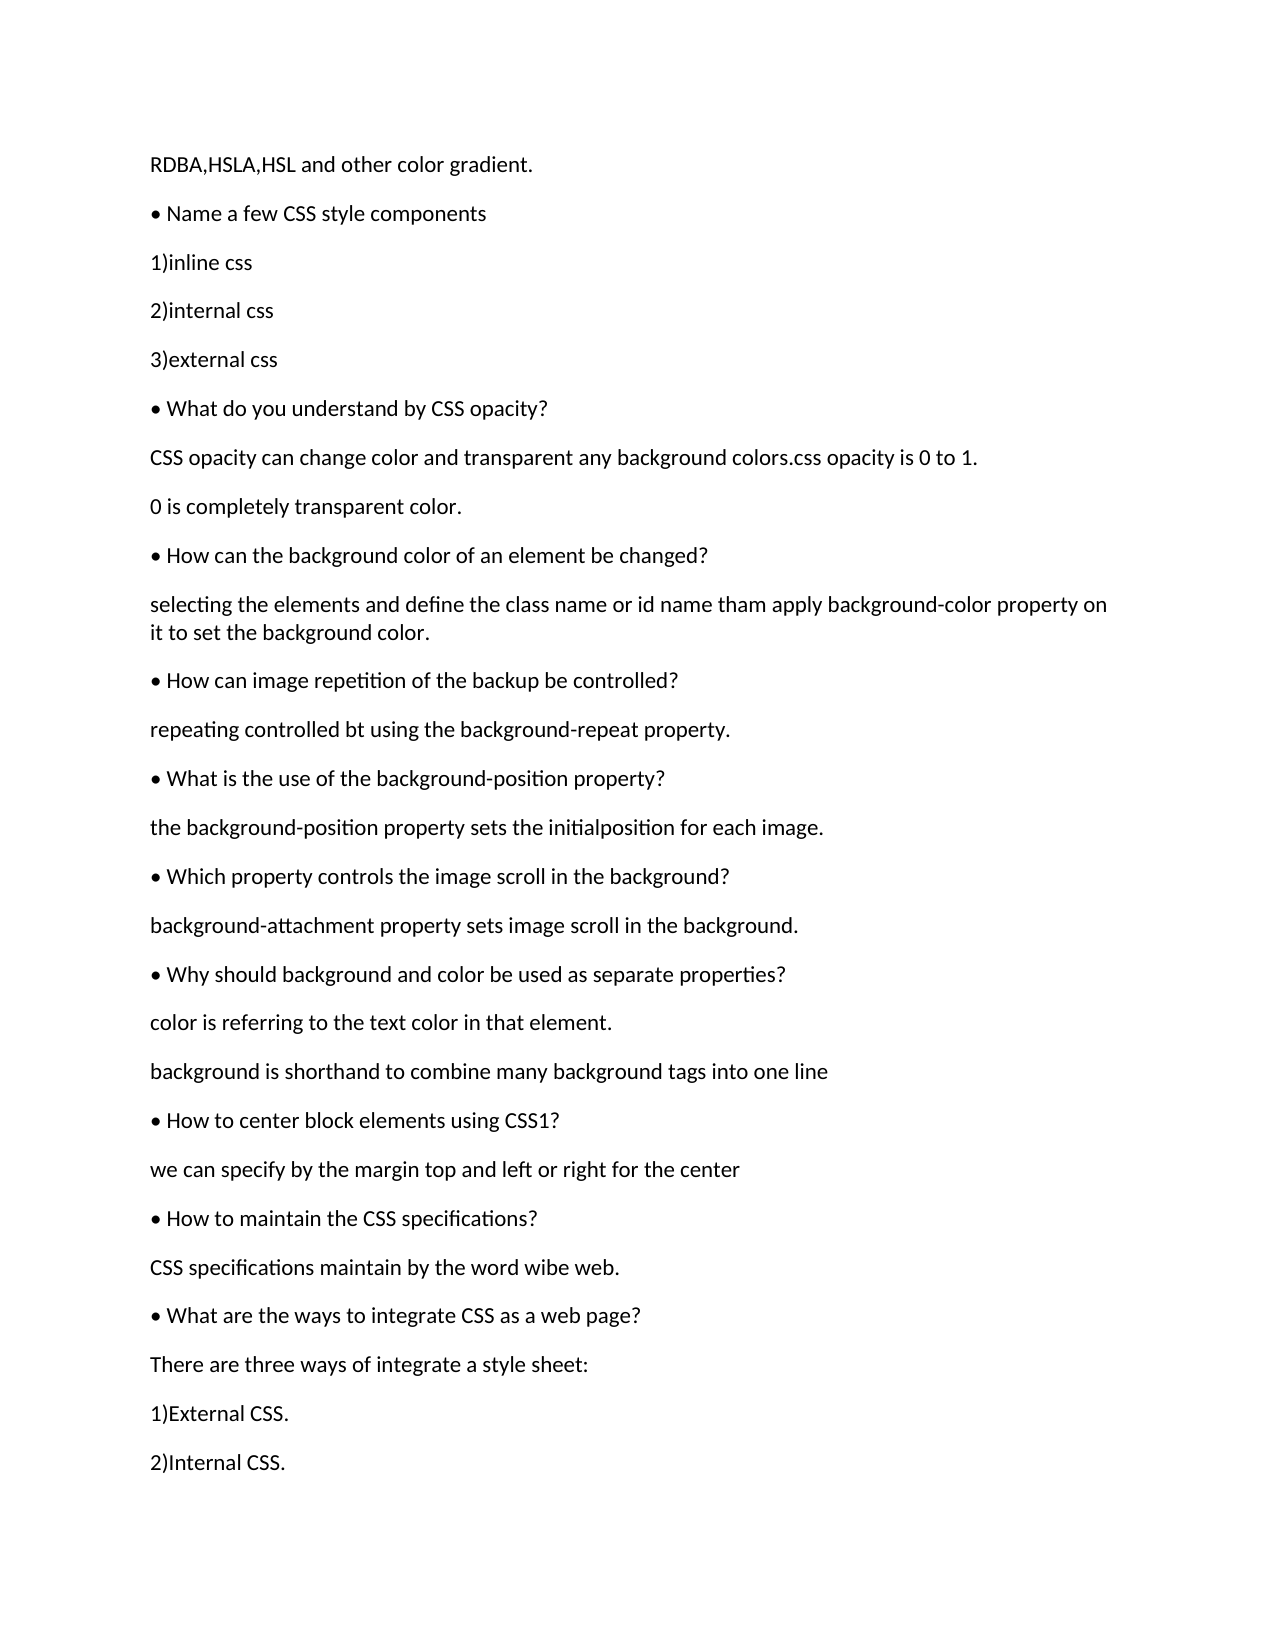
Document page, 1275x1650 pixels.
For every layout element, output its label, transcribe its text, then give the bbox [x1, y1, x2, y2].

text 3)external css [150, 345, 1125, 373]
text CSS specifications maintain by the word wibe web. [150, 1253, 1125, 1281]
text 2)internal css [150, 297, 1125, 324]
text • How to center block elements using CSS1? [150, 1106, 1125, 1134]
text • How can the background color of an element be changed? [150, 541, 1125, 569]
text • How can image repetition of the backup be controlled? [150, 667, 1125, 694]
text 1)inline css [150, 248, 1125, 276]
text • Name a few CSS style components [150, 199, 1125, 227]
text CSS opacity can change color and transparent any background colors.css opacity is 0 to 1. [150, 443, 1125, 471]
text selecting the elements and define the class name or id name tham apply background-color property on it to set the background color. [150, 590, 1125, 646]
text • What are the ways to integrate CSS as a web page? [150, 1302, 1125, 1330]
text we can specify by the margin top and left or right for the center [150, 1155, 1125, 1183]
text • Which property controls the image scroll in the background? [150, 862, 1125, 890]
text 2)Internal CSS. [150, 1448, 1125, 1476]
text • Why should background and color be used as separate properties? [150, 960, 1125, 988]
text • How to maintain the CSS specifications? [150, 1204, 1125, 1232]
text 0 is completely transparent color. [150, 492, 1125, 520]
text • What is the use of the background-position property? [150, 764, 1125, 792]
text • What do you understand by CSS opacity? [150, 394, 1125, 422]
text RDBA,HSLA,HSL and other color gradient. [150, 150, 1125, 178]
text 1)External CSS. [150, 1399, 1125, 1427]
text the background-position property sets the initialposition for each image. [150, 813, 1125, 841]
text background-attachment property sets image scroll in the background. [150, 911, 1125, 939]
text background is shorthand to combine many background tags into one line [150, 1057, 1125, 1085]
text There are three ways of integrate a style sheet: [150, 1351, 1125, 1378]
text repeating controlled bt using the background-repeat property. [150, 715, 1125, 743]
text color is referring to the text color in that element. [150, 1008, 1125, 1037]
